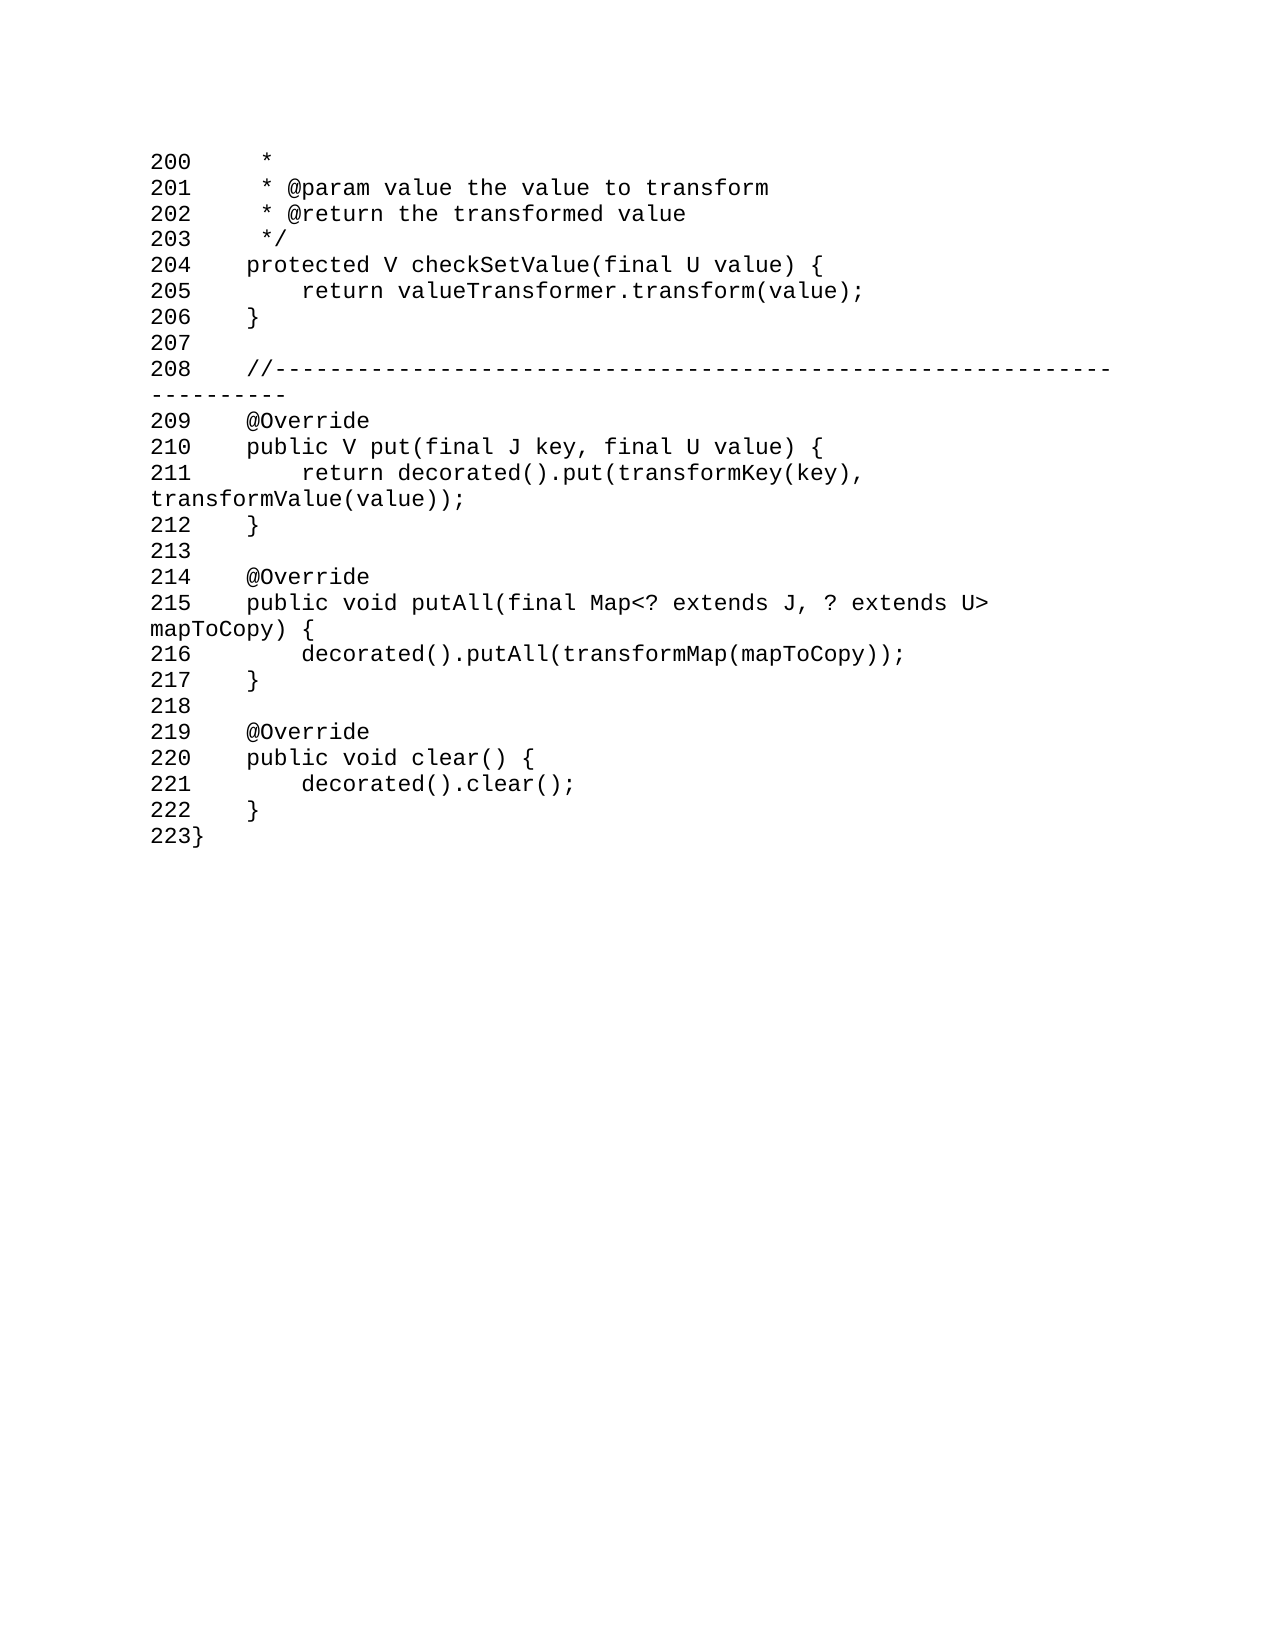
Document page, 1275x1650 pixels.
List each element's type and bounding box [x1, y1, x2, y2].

text [150, 150, 1125, 1499]
